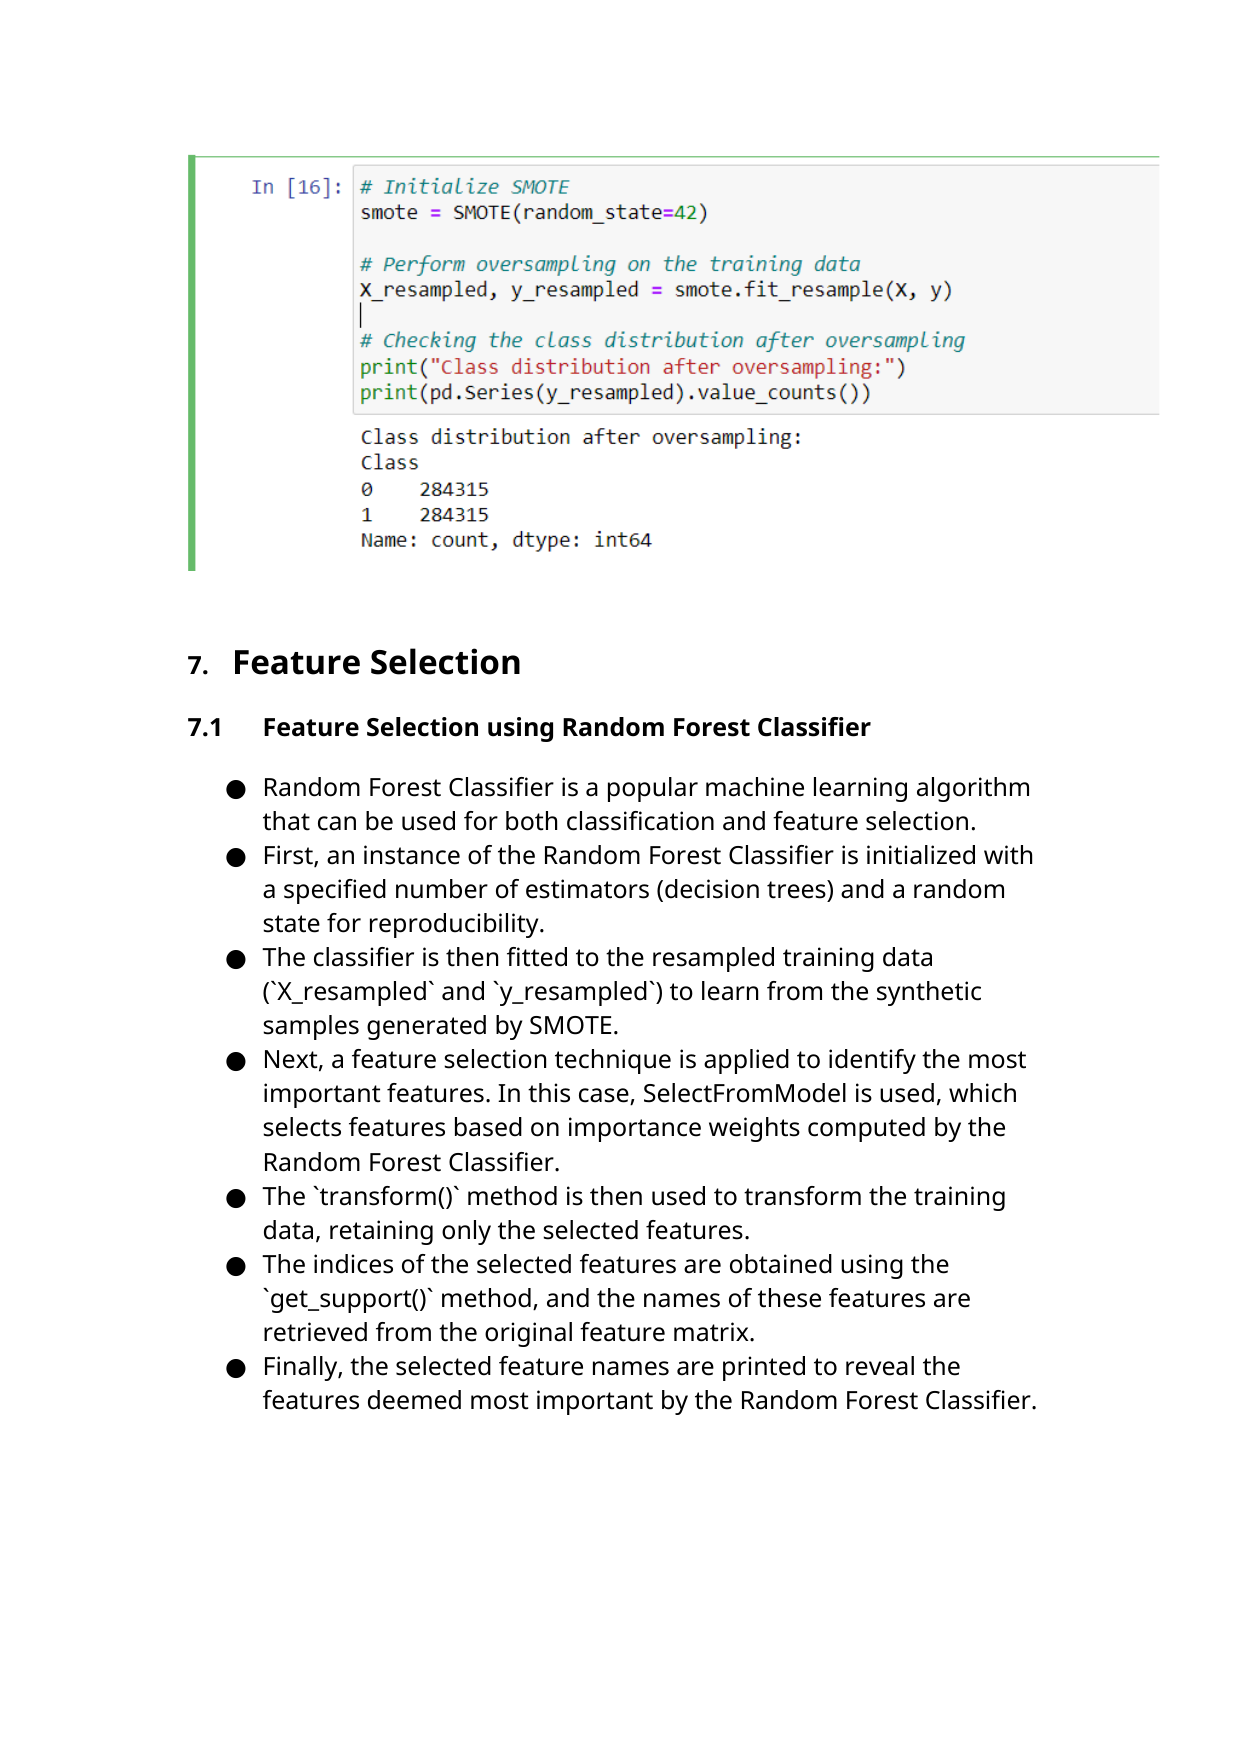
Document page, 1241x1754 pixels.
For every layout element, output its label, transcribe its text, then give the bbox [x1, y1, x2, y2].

list The classifier is then fitted to the resampled training data (`X_resampled` and `y_resampled`) to learn from the synthetic samples generated by SMOTE. [225, 940, 1053, 1042]
list The indices of the selected features are obtained using the `get_support()` method, and the names of these features are retrieved from the original feature matrix. [225, 1246, 1053, 1348]
list Next, a feature selection technique is applied to identify the most important features. In this case, SelectFromModel is used, which selects features based on importance weights computed by the Random Forest Classifier. [225, 1042, 1053, 1178]
list Feature Selection [187, 639, 1053, 710]
picture [187, 150, 1160, 571]
list First, an instance of the Random Forest Classifier is initialized with a specified number of estimators (decision trees) and a random state for reproducibility. [225, 838, 1053, 940]
list Finally, the selected feature names are printed to reveal the features deemed most important by the Random Forest Classifier. [225, 1348, 1053, 1417]
list Feature Selection using Random Forest Classifier [187, 710, 1053, 769]
list The `transform()` method is then used to transform the training data, retaining only the selected features. [225, 1178, 1053, 1246]
list Random Forest Classifier is a popular machine learning algorithm that can be used for both classification and feature selection. [225, 769, 1053, 838]
